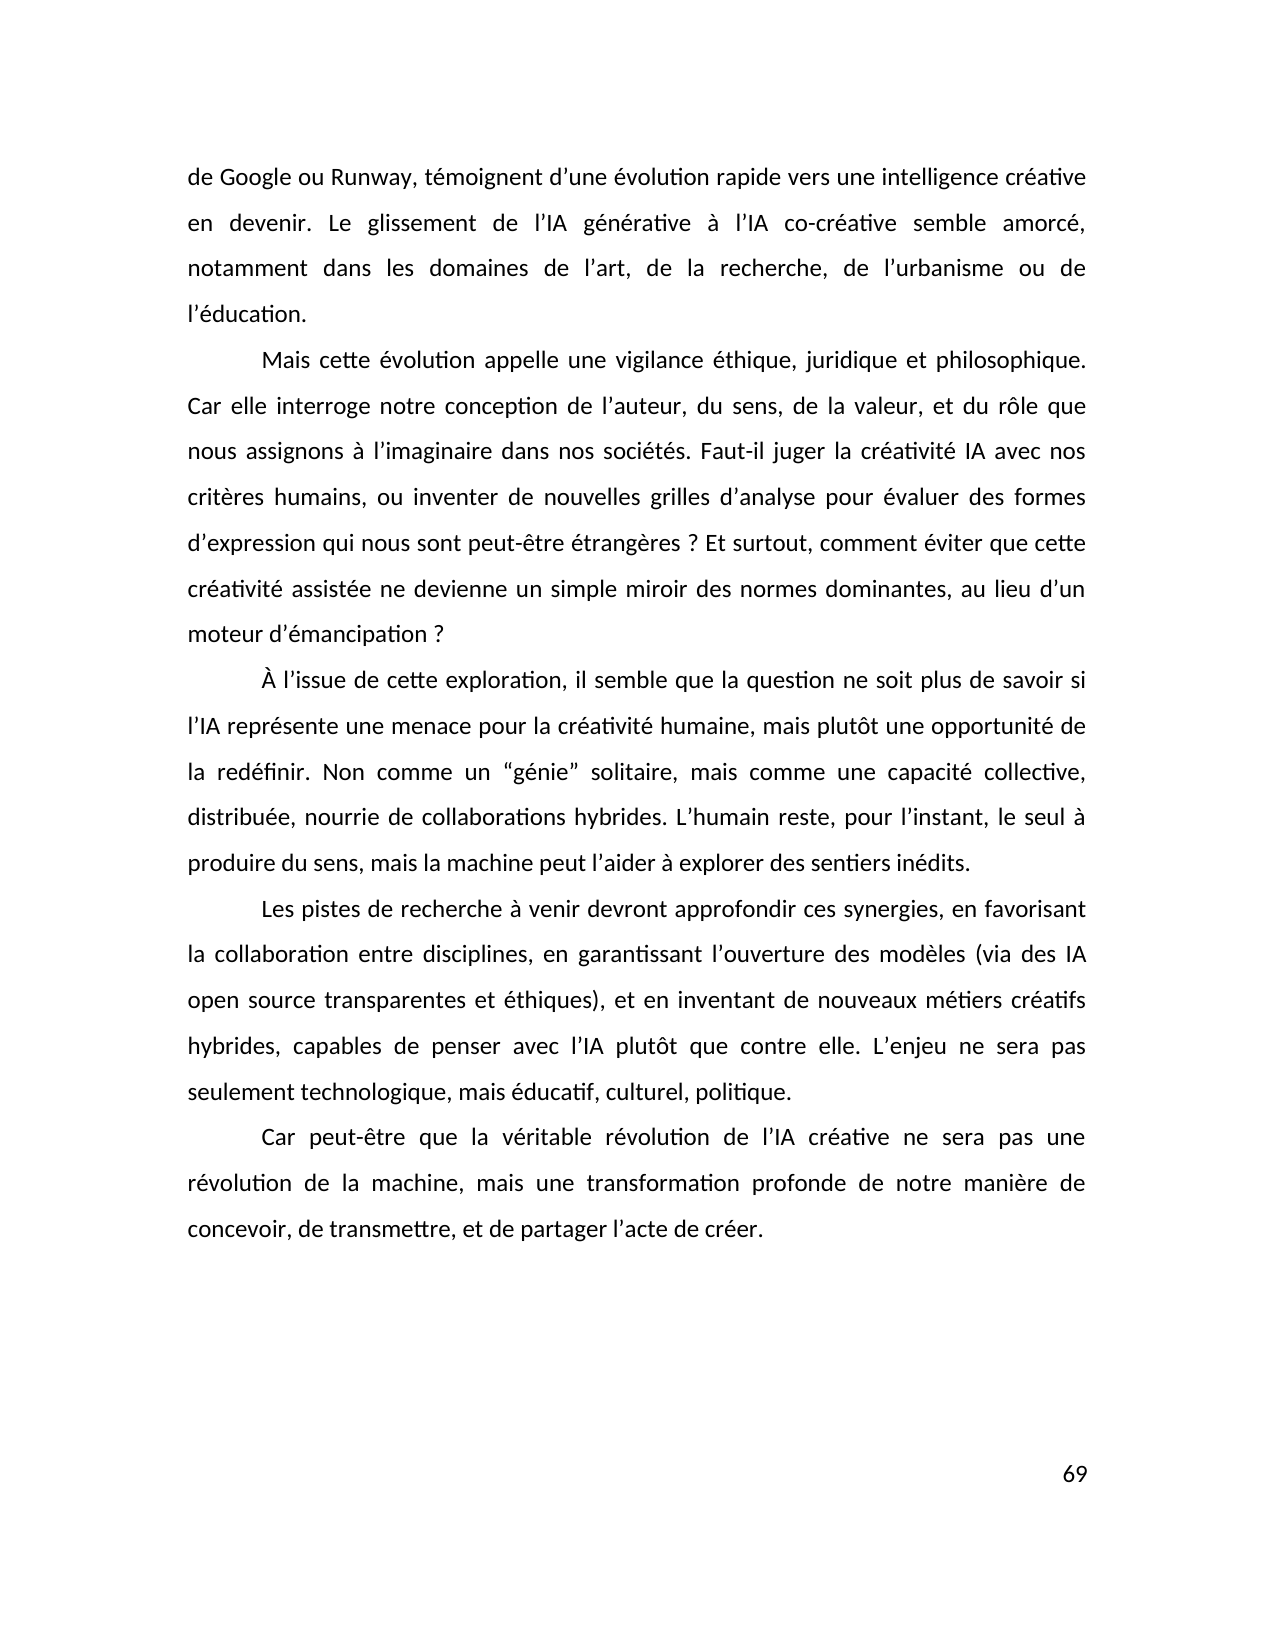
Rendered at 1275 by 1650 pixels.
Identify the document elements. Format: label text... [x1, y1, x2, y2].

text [187, 161, 1087, 329]
text À l’issue de cette exploration, il semble que la question ne soit plus de savoir si l’IA représente une menace pour la créativité humaine, mais plutôt une opportunité de la redéfinir. Non comme un “génie” solitaire, mais comme une capacité collective, distribuée, nourrie de collaborations hybrides. L’humain reste, pour l’instant, le seul à produire du sens, mais la machine peut l’aider à explorer des sentiers inédits. [187, 664, 1087, 878]
text Les pistes de recherche à venir devront approfondir ces synergies, en favorisant la collaboration entre disciplines, en garantissant l’ouverture des modèles (via des IA open source transparentes et éthiques), et en inventant de nouveaux métiers créatifs hybrides, capables de penser avec l’IA plutôt que contre elle. L’enjeu ne sera pas seulement technologique, mais éducatif, culturel, politique. [187, 893, 1087, 1106]
text Car peut-être que la véritable révolution de l’IA créative ne sera pas une révolution de la machine, mais une transformation profonde de notre manière de concevoir, de transmettre, et de partager l’acte de créer. [187, 1121, 1087, 1243]
text Mais cette évolution appelle une vigilance éthique, juridique et philosophique. Car elle interroge notre conception de l’auteur, du sens, de la valeur, et du rôle que nous assignons à l’imaginaire dans nos sociétés. Faut-il juger la créativité IA avec nos critères humains, ou inventer de nouvelles grilles d’analyse pour évaluer des formes d’expression qui nous sont peut-être étrangères ? Et surtout, comment éviter que cette créativité assistée ne devienne un simple miroir des normes dominantes, au lieu d’un moteur d’émancipation ? [187, 344, 1087, 649]
